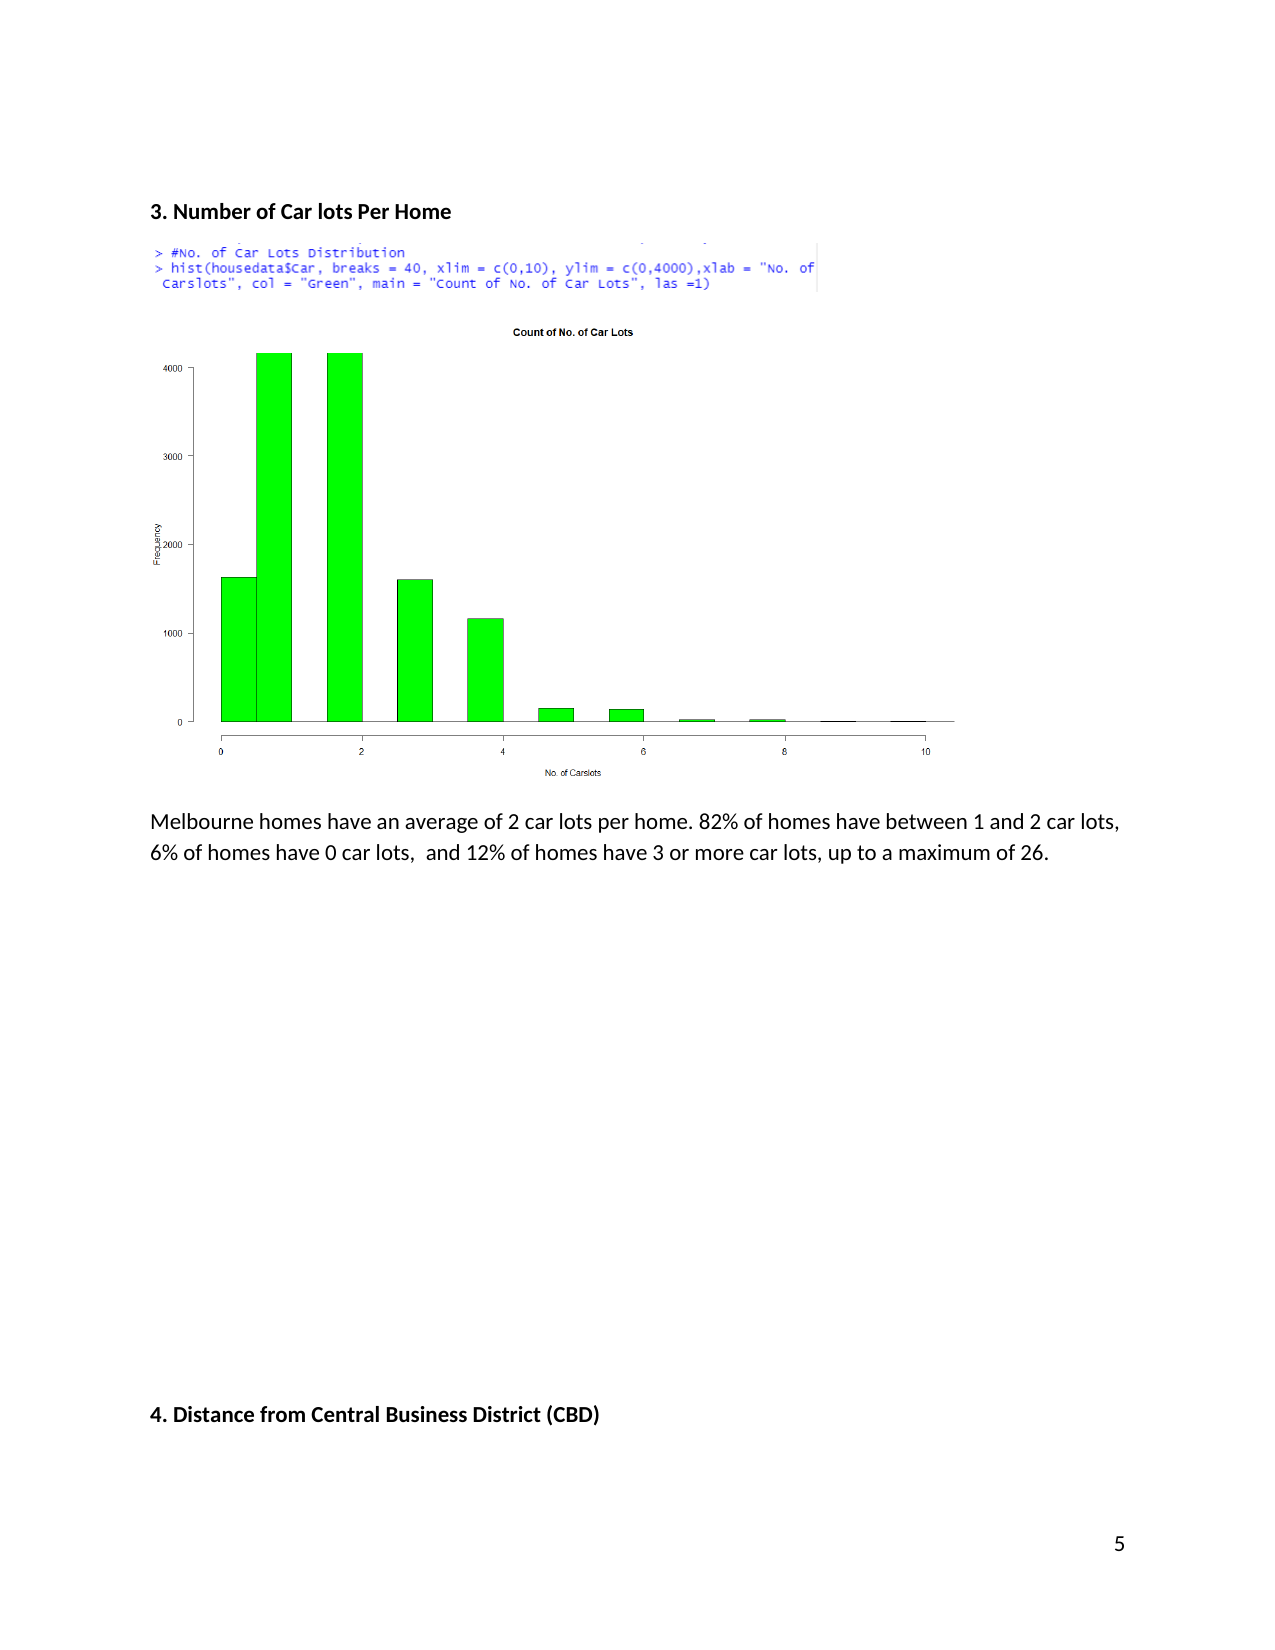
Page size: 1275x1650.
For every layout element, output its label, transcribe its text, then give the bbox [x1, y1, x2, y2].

text Melbourne homes have an average of 2 car lots per home. 82% of homes have between 1 and 2 car lots, 6% of homes have 0 car lots, and 12% of homes have 3 or more car lots, up to a maximum of 26. [150, 807, 1125, 866]
text 4. Distance from Central Business District (CBD) [150, 1400, 1125, 1428]
text 3. Number of Car lots Per Home [150, 197, 1125, 225]
picture [150, 243, 818, 292]
picture [150, 310, 976, 789]
